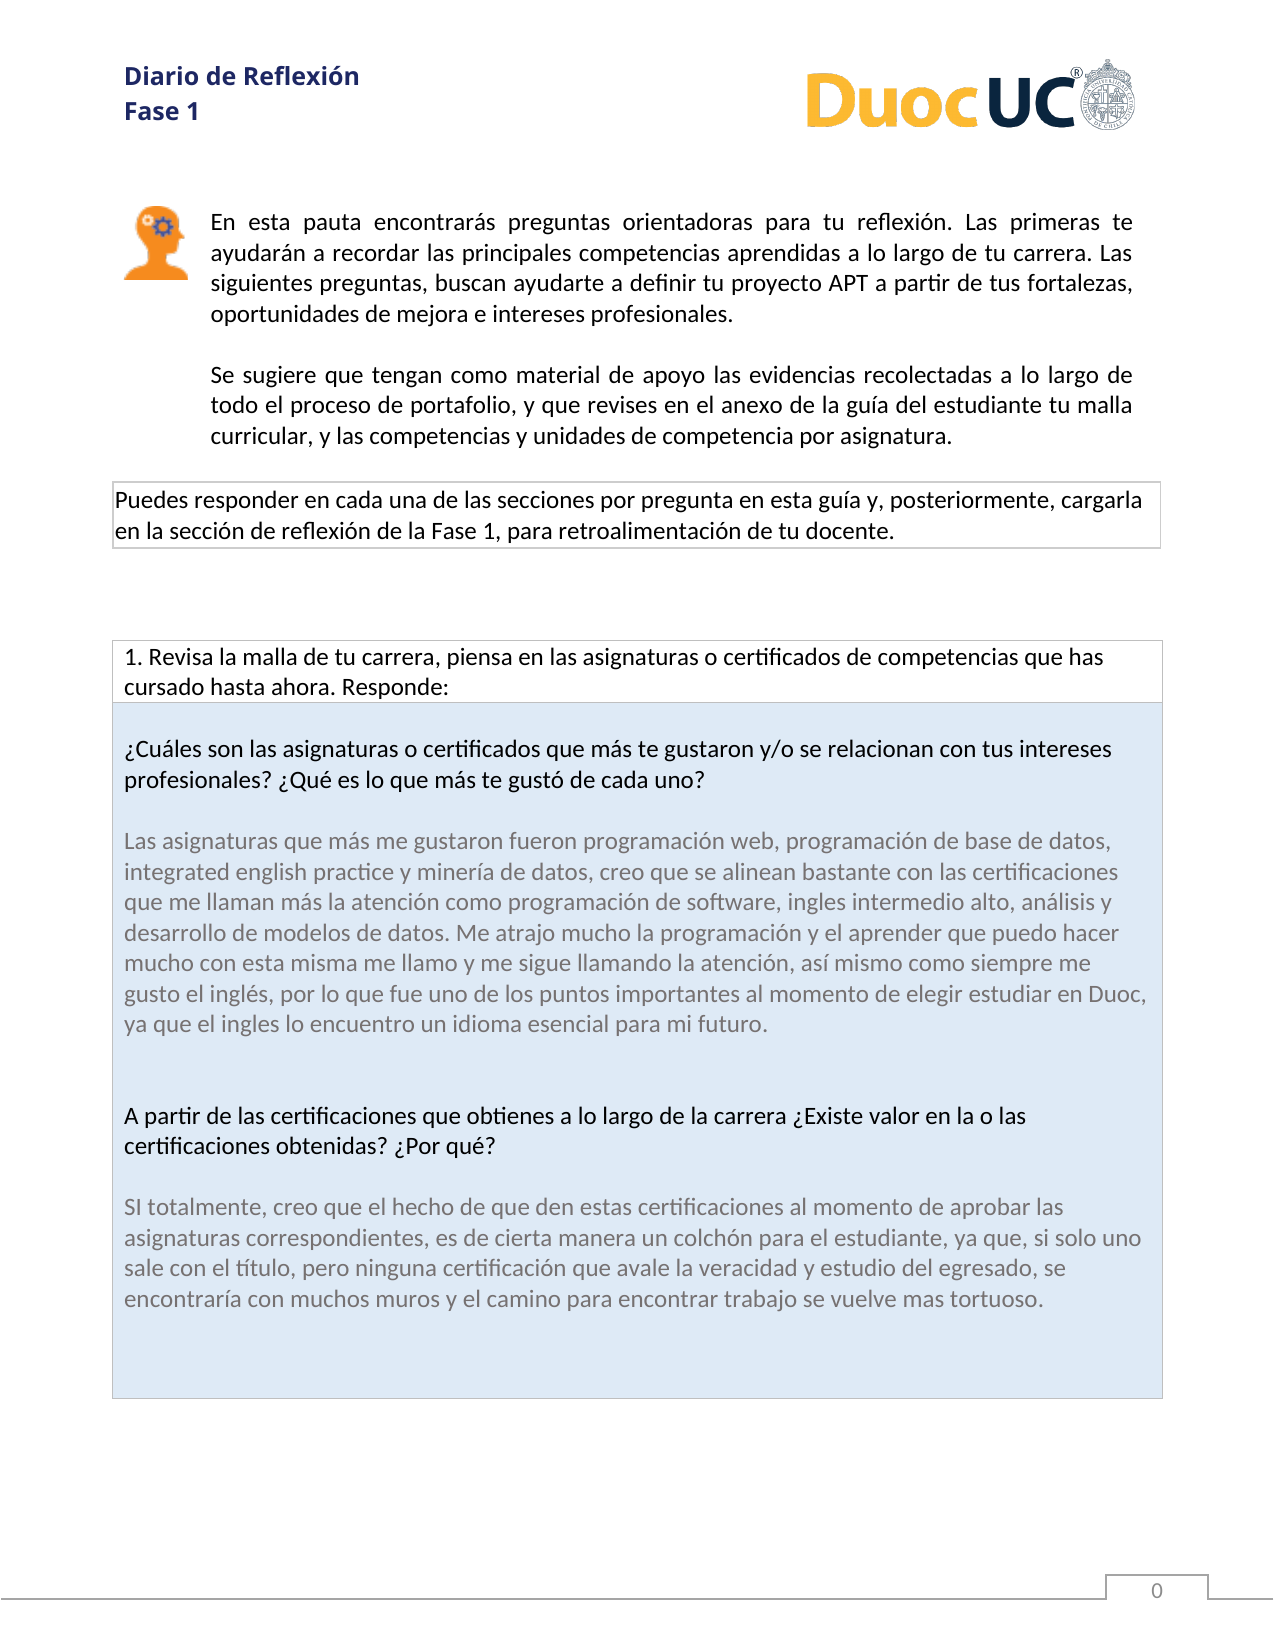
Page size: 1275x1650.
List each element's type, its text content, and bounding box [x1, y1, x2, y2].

table_header En esta pauta encontrarás preguntas orientadoras para tu reflexión. Las primeras te ayudarán a recordar las principales competencias aprendidas a lo largo de tu carrera. Las siguientes preguntas, buscan ayudarte a definir tu proyecto APT a partir de tus fortalezas, oportunidades de mejora e intereses profesionales. Se sugiere que tengan como material de apoyo las evidencias recolectadas a lo largo de todo el proceso de portafolio, y que revises en el anexo de la guía del estudiante tu malla curricular, y las competencias y unidades de competencia por asignatura. [199, 207, 1146, 451]
table_header Puedes responder en cada una de las secciones por pregunta en esta guía y, posteriormente, cargarla en la sección de reflexión de la Fase 1, para retroalimentación de tu docente. [114, 483, 1160, 547]
table_header [112, 207, 199, 451]
table_cell ¿Cuáles son las asignaturas o certificados que más te gustaron y/o se relacionan con tus intereses profesionales? ¿Qué es lo que más te gustó de cada uno? Las asignaturas que más me gustaron fueron programación web, programación de base de datos, integrated english practice y minería de datos, creo que se alinean bastante con las certificaciones que me llaman más la atención como programación de software, ingles intermedio alto, análisis y desarrollo de modelos de datos. Me atrajo mucho la programación y el aprender que puedo hacer mucho con esta misma me llamo y me sigue llamando la atención, así mismo como siempre me gusto el inglés, por lo que fue uno de los puntos importantes al momento de elegir estudiar en Duoc, ya que el ingles lo encuentro un idioma esencial para mi futuro. A partir de las certificaciones que obtienes a lo largo de la carrera ¿Existe valor en la o las certificaciones obtenidas? ¿Por qué? SI totalmente, creo que el hecho de que den estas certificaciones al momento de aprobar las asignaturas correspondientes, es de cierta manera un colchón para el estudiante, ya que, si solo uno sale con el título, pero ninguna certificación que avale la veracidad y estudio del egresado, se encontraría con muchos muros y el camino para encontrar trabajo se vuelve mas tortuoso. [113, 703, 1162, 1398]
picture [807, 59, 1135, 130]
table_header 1. Revisa la malla de tu carrera, piensa en las asignaturas o certificados de competencias que has cursado hasta ahora. Responde: [113, 641, 1162, 702]
